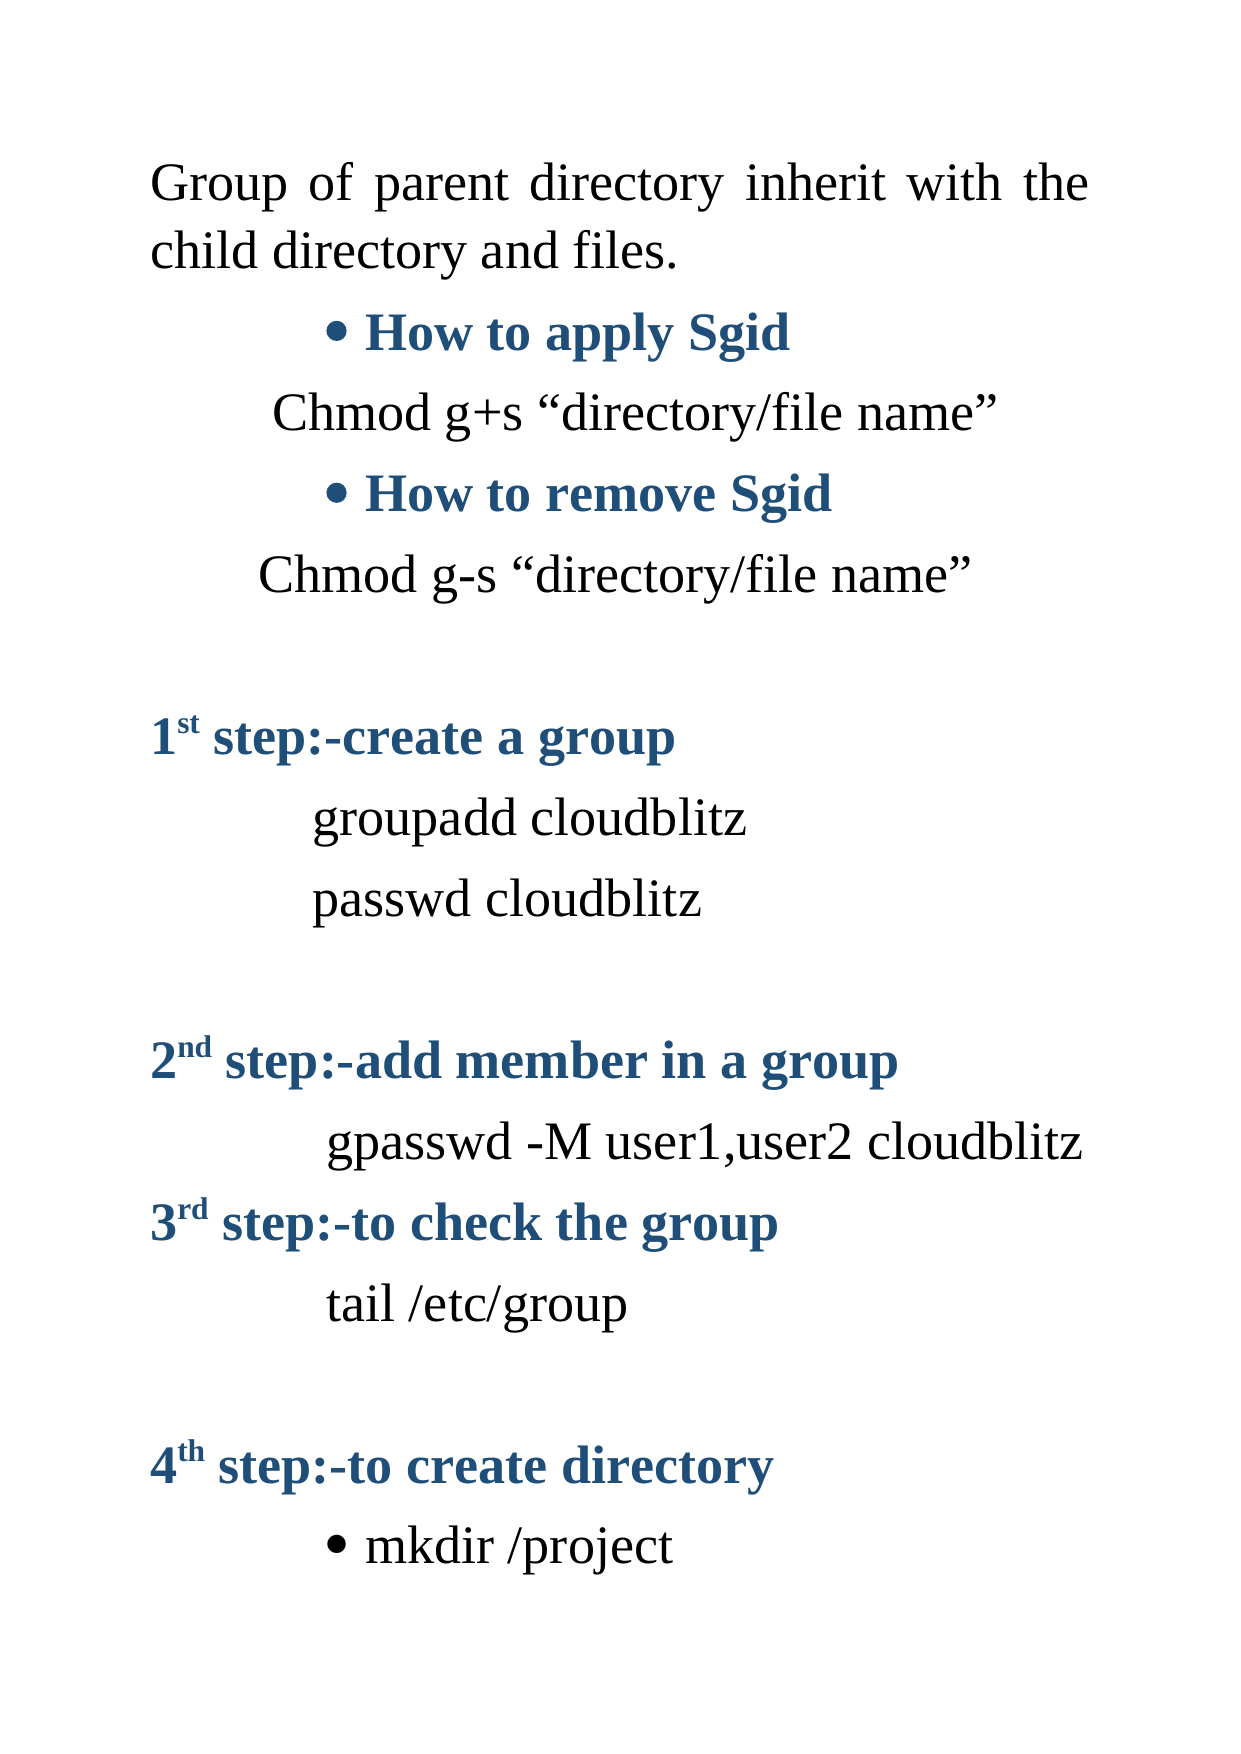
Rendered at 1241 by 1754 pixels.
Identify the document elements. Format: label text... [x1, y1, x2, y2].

text 1st step:-create a group [150, 704, 1090, 766]
text 4th step:-to create directory [150, 1432, 1090, 1495]
text 3rd step:-to check the group [150, 1190, 1090, 1252]
list mkdir /project [327, 1513, 1090, 1576]
text Chmod g-s “directory/file name” [150, 542, 1090, 604]
list How to remove Sgid [327, 461, 1090, 523]
text Chmod g+s “directory/file name” [150, 380, 1090, 443]
text gpasswd -M user1,user2 cloudblitz [150, 1109, 1090, 1171]
list How to apply Sgid [327, 299, 1090, 362]
text 2nd step:-add member in a group [150, 1028, 1090, 1090]
text tail /etc/group [150, 1271, 1090, 1333]
text Group of parent directory inherit with the child directory and files. [150, 150, 1090, 281]
text passwd cloudblitz [150, 866, 1090, 928]
text groupadd cloudblitz [150, 785, 1090, 847]
